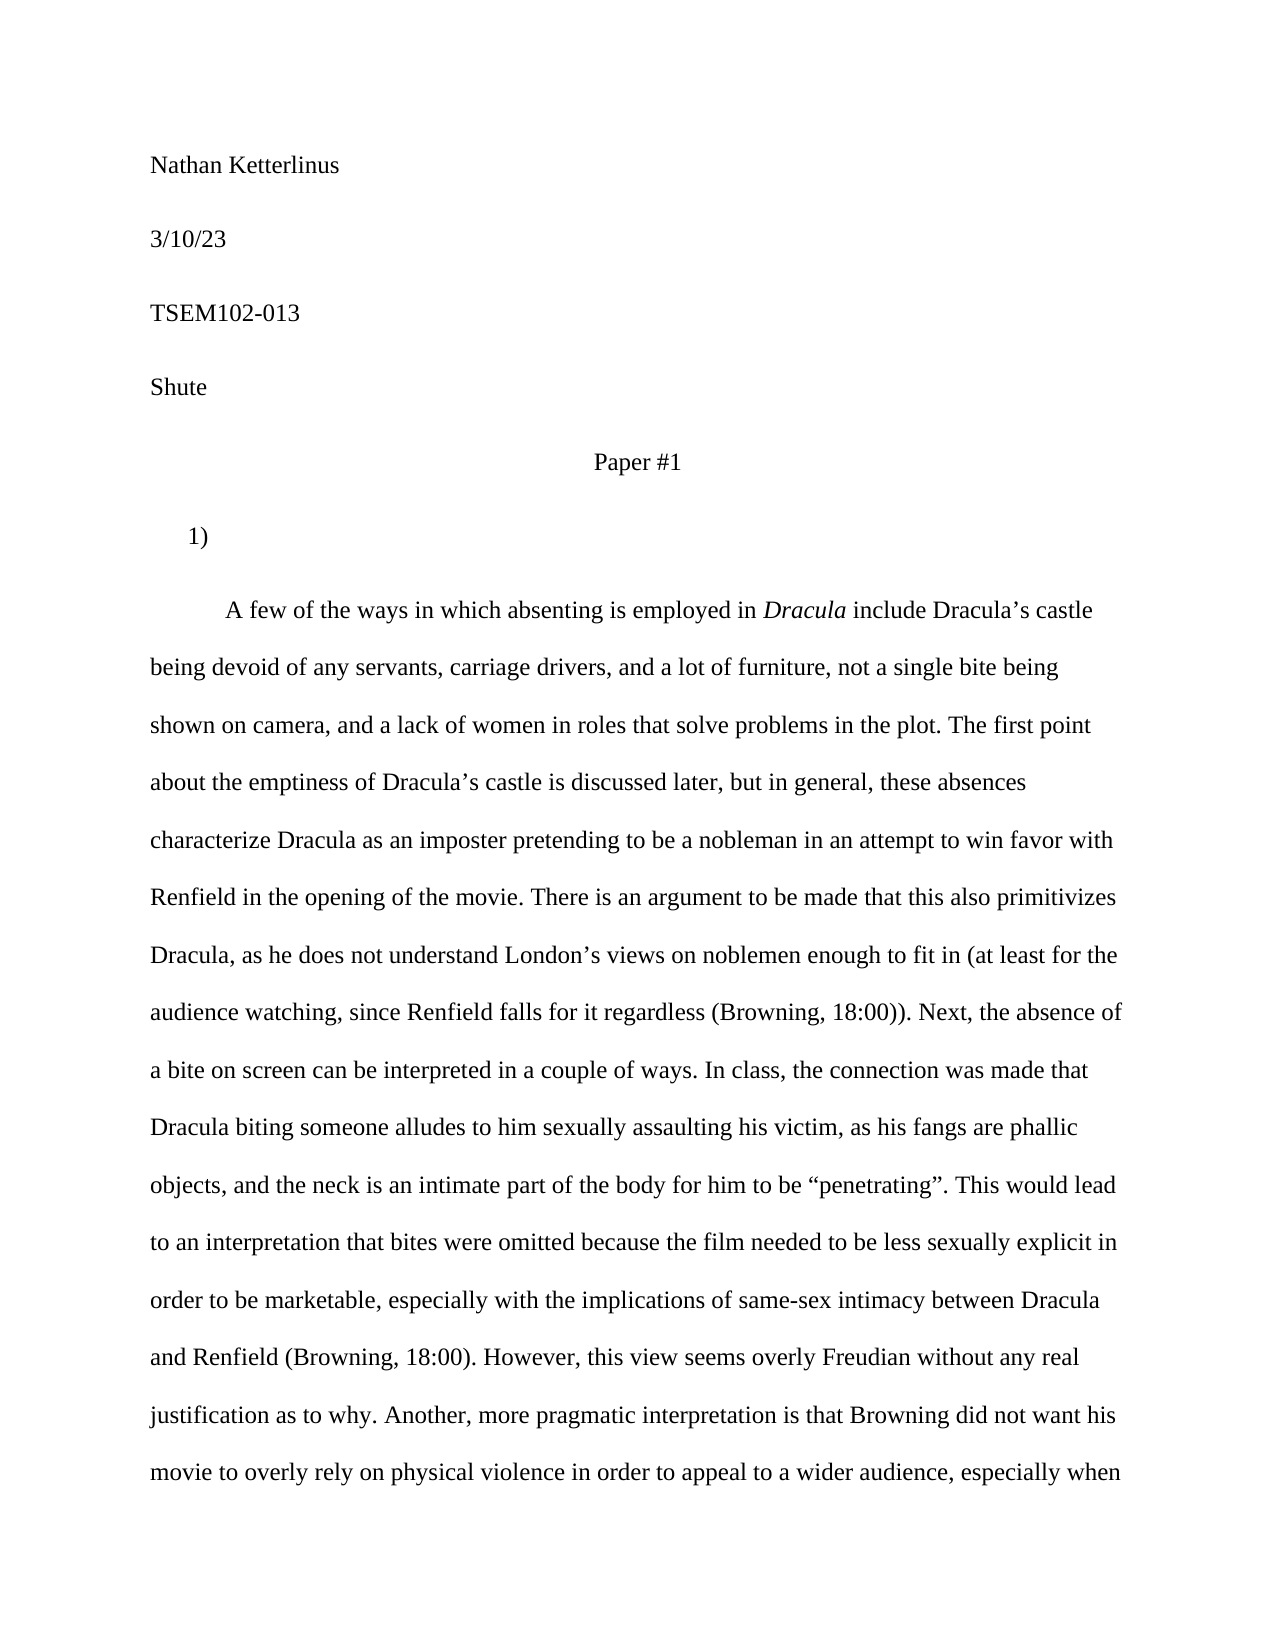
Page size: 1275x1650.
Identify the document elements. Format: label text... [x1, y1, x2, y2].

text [150, 595, 1125, 1486]
text Shute [150, 372, 1125, 401]
text 3/10/23 [150, 224, 1125, 253]
text Paper #1 [150, 447, 1125, 475]
text Nathan Ketterlinus [150, 150, 1125, 179]
text TSEM102-013 [150, 298, 1125, 327]
